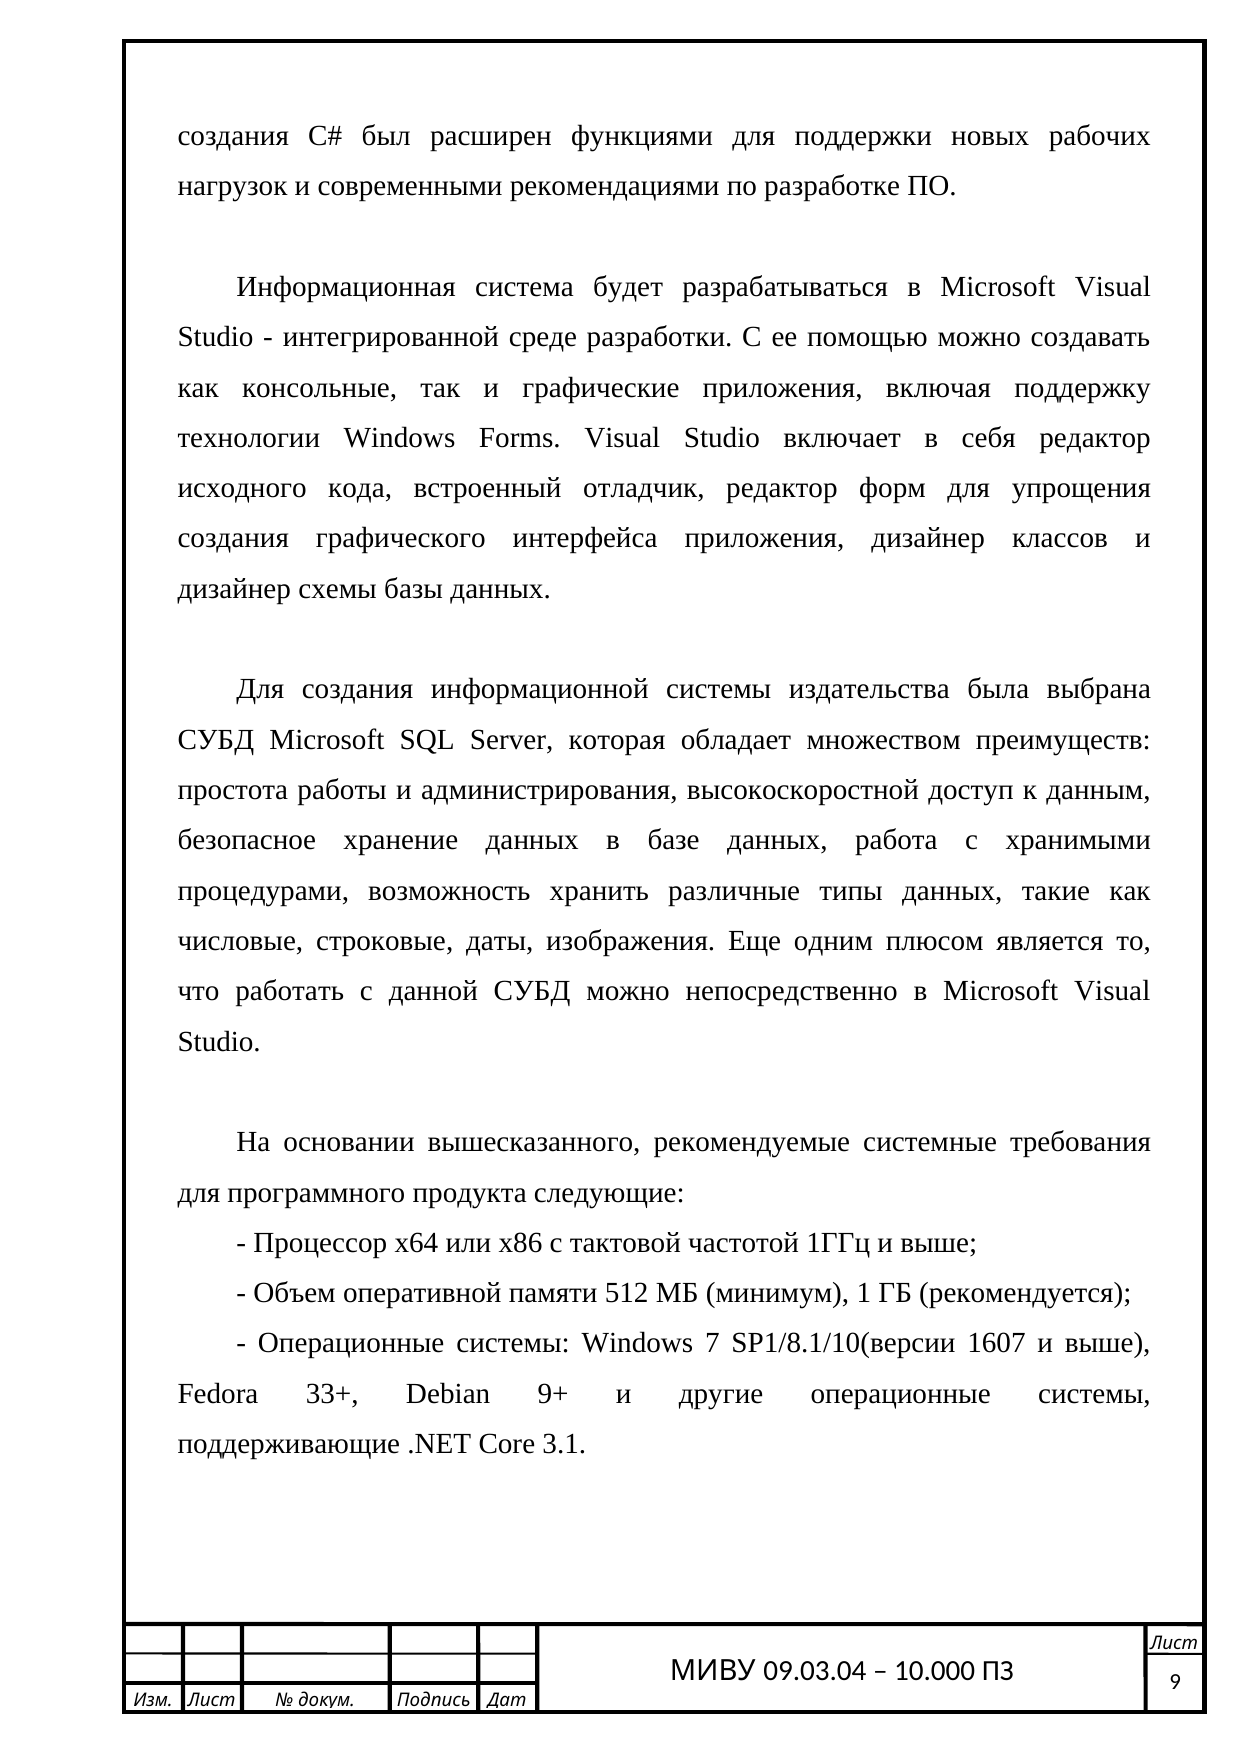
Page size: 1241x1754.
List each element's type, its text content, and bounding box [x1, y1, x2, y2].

text На основании вышесказанного, рекомендуемые системные требования для программного продукта следующие: [177, 1124, 1152, 1208]
text Информационная система будет разрабатываться в Microsoft Visual Studio - интегрированной среде разработки. С ее помощью можно создавать как консольные, так и графические приложения, включая поддержку технологии Windows Forms. Visual Studio включает в себя редактор исходного кода, встроенный отладчик, редактор форм для упрощения создания графического интерфейса приложения, дизайнер классов и дизайнер схемы базы данных. [177, 269, 1152, 604]
text - Объем оперативной памяти 512 МБ (минимум), 1 ГБ (рекомендуется); [177, 1275, 1152, 1309]
text - Операционные системы: Windows 7 SP1/8.1/10(версии 1607 и выше), Fedora 33+, Debian 9+ и другие операционные системы, поддерживающие .NET Core 3.1. [177, 1326, 1152, 1460]
text - Процессор x64 или x86 с тактовой частотой 1ГГц и выше; [177, 1225, 1152, 1258]
text Для создания информационной системы издательства была выбрана СУБД Microsoft SQL Server, которая обладает множеством преимуществ: простота работы и администрирования, высокоскоростной доступ к данным, безопасное хранение данных в базе данных, работа с хранимыми процедурами, возможность хранить различные типы данных, такие как числовые, строковые, даты, изображения. Еще одним плюсом является то, что работать с данной СУБД можно непосредственно в Microsoft Visual Studio. [177, 672, 1152, 1057]
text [177, 118, 1152, 202]
